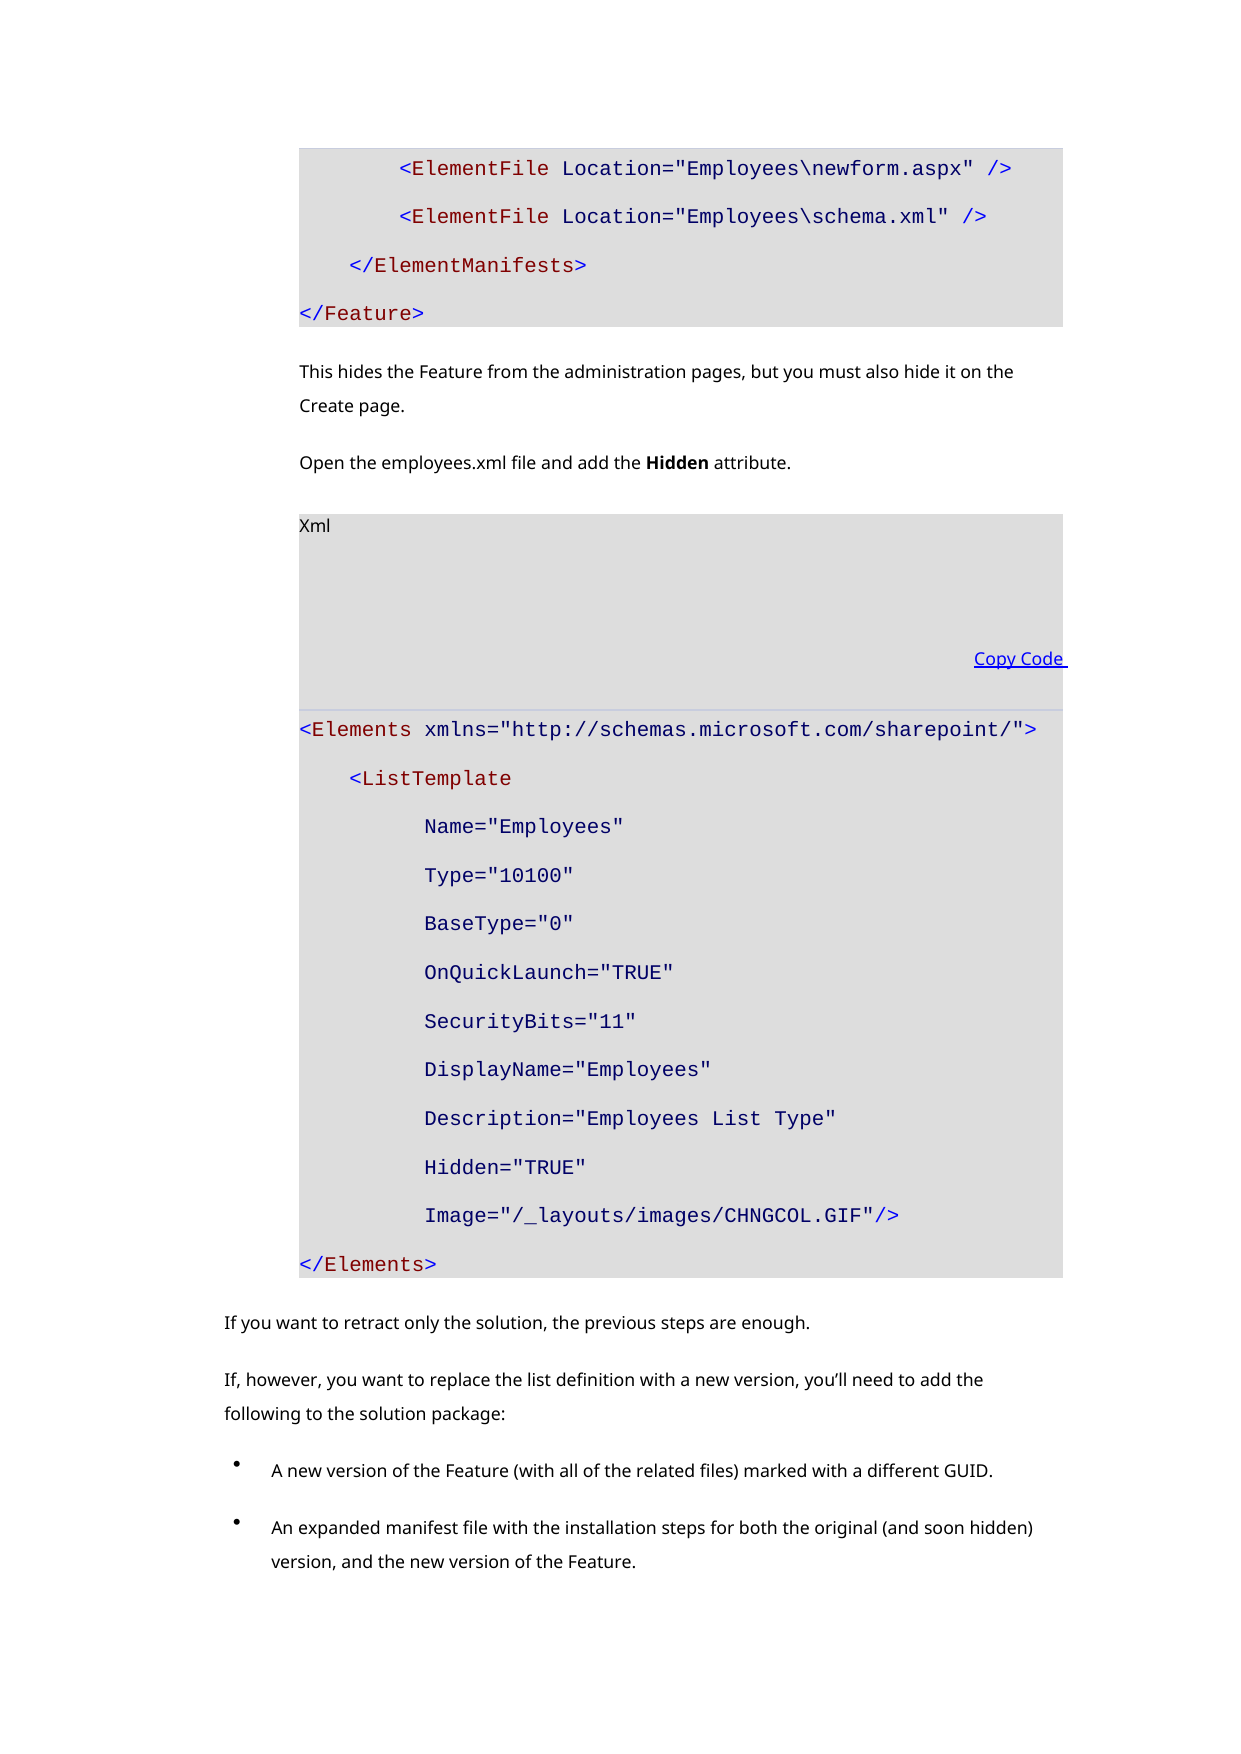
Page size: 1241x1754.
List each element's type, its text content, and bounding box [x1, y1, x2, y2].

text </Feature> [299, 293, 1063, 327]
text If, however, you want to replace the list definition with a new version, you’ll need to add the following to the solution package: [224, 1368, 1063, 1426]
text This hides the Feature from the administration pages, but you must also hide it on the Create page. [299, 360, 1063, 418]
text Type="10100" [299, 855, 1063, 888]
text <ElementFile Location="Employees\newform.aspx" /> [299, 149, 1063, 181]
text Copy Code [299, 646, 1063, 670]
list Open the employees.xml file and add the Hidden attribute. [262, 451, 1063, 475]
text Description="Employees List Type" [299, 1098, 1063, 1132]
text <ElementFile Location="Employees\schema.xml" /> [299, 196, 1063, 230]
text </ElementManifests> [299, 245, 1063, 278]
text BaseType="0" [299, 903, 1063, 937]
list A new version of the Feature (with all of the related files) marked with a different GUID. [233, 1458, 1063, 1483]
text OnQuickLaunch="TRUE" [299, 952, 1063, 986]
text </Elements> [299, 1244, 1063, 1278]
text DisplayName="Employees" [299, 1049, 1063, 1083]
text SecurityBits="11" [299, 1001, 1063, 1034]
text If you want to retract only the solution, the previous steps are enough. [224, 1310, 1063, 1334]
text Hidden="TRUE" [299, 1147, 1063, 1180]
text <Elements xmlns="http://schemas.microsoft.com/sharepoint/"> [299, 711, 1063, 742]
list An expanded manifest file with the installation steps for both the original (and soon hidden) version, and the new version of the Feature. [233, 1516, 1063, 1574]
text Image="/_layouts/images/CHNGCOL.GIF"/> [299, 1195, 1063, 1229]
text Xml [299, 514, 1063, 538]
text Name="Employees" [299, 806, 1063, 840]
text <ListTemplate [299, 758, 1063, 791]
